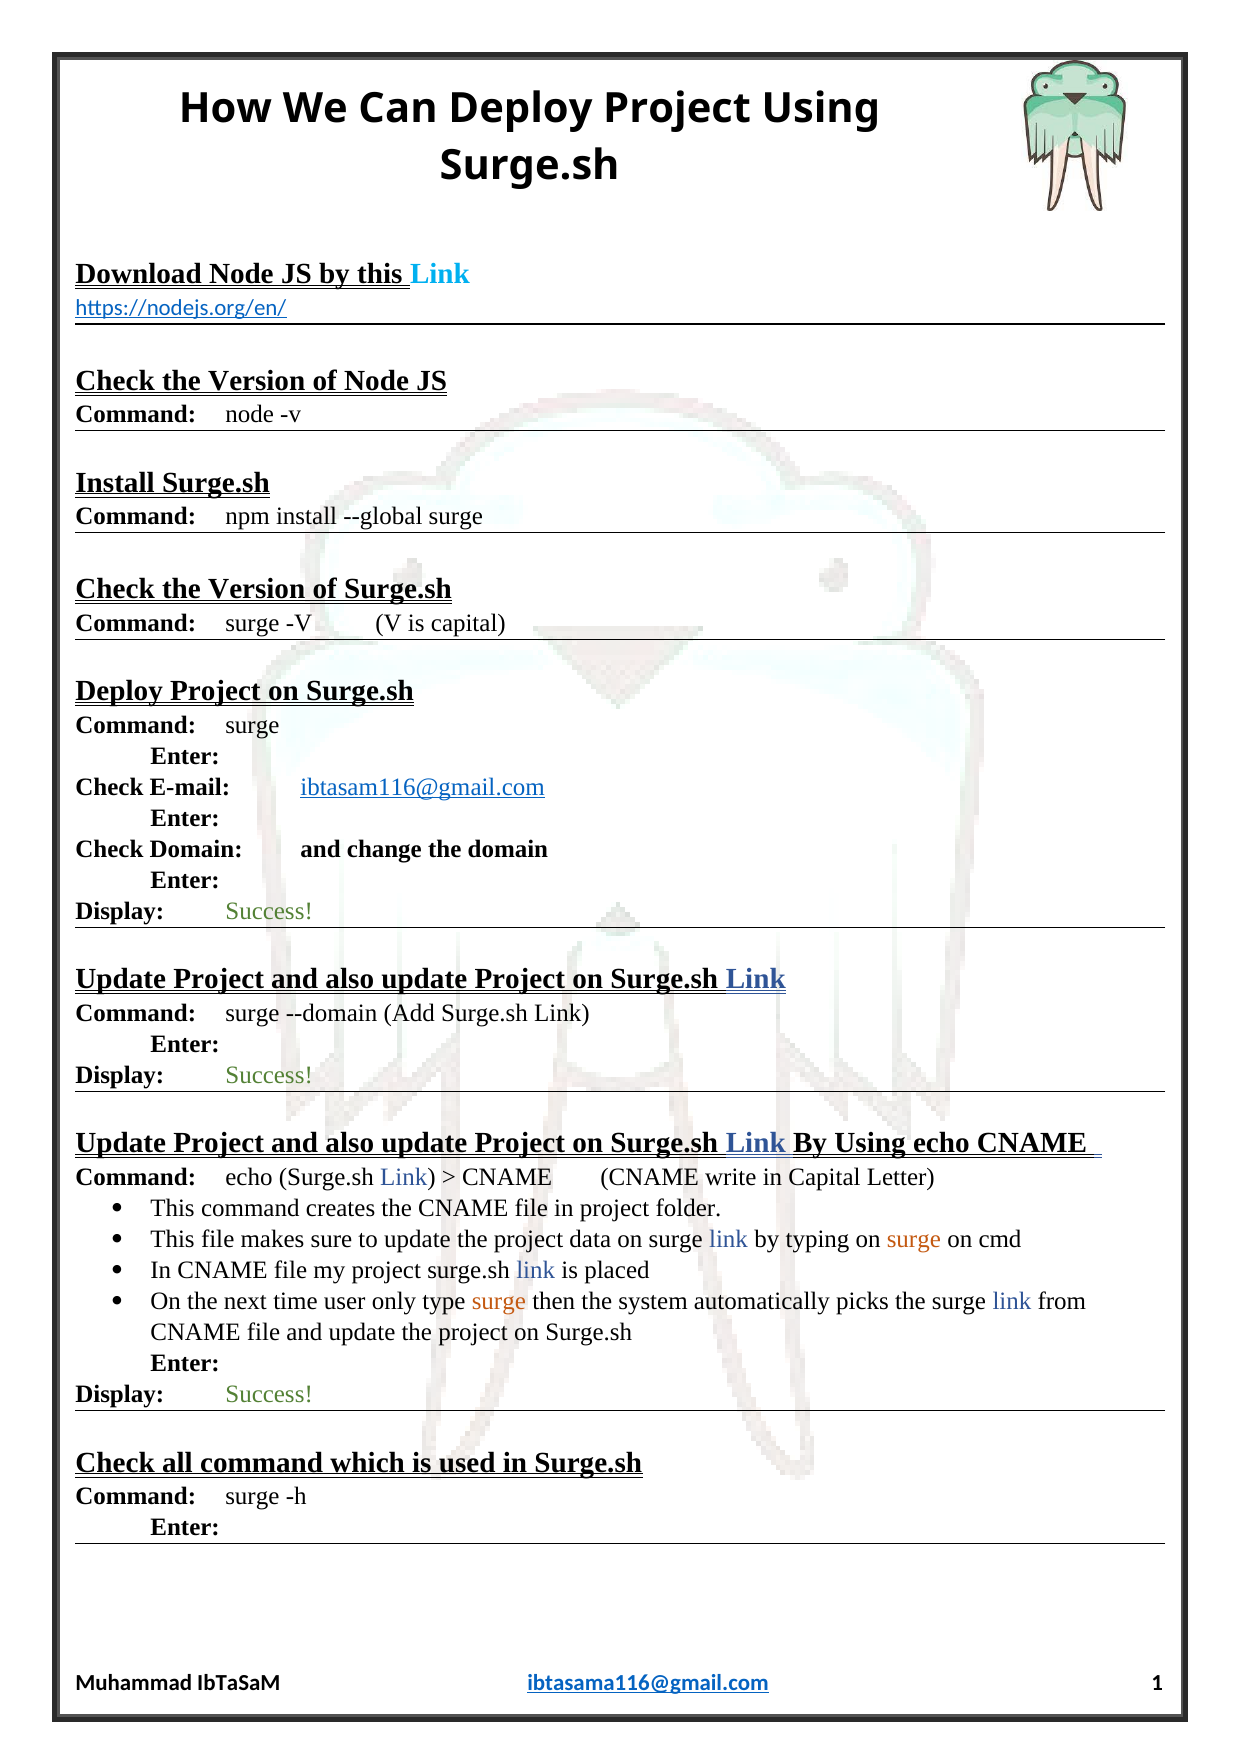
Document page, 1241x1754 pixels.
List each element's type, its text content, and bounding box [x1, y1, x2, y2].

list In CNAME file my project surge.sh link is placed [113, 1255, 1165, 1284]
text Enter: [75, 1512, 1165, 1543]
text Enter: [75, 865, 1165, 894]
text Check Domain: and change the domain [75, 834, 1165, 863]
text Download Node JS by this Link [75, 257, 1165, 290]
text Command: surge [75, 710, 1165, 738]
list On the next time user only type surge then the system automatically picks the surge link from CNAME file and update the project on Surge.sh [113, 1286, 1165, 1346]
text https://nodejs.org/en/ [75, 293, 1165, 323]
text Check all command which is used in Surge.sh [75, 1445, 1165, 1478]
text Enter: [75, 803, 1165, 832]
text Command: npm install --global surge [75, 501, 1165, 532]
text Check the Version of Node JS [75, 363, 1165, 396]
list This file makes sure to update the project data on surge link by typing on surge on cmd [113, 1224, 1165, 1253]
text Check the Version of Surge.sh [75, 572, 1165, 605]
text Command: surge -h [75, 1481, 1165, 1510]
text Command: surge -V (V is capital) [75, 608, 1165, 639]
text Deploy Project on Surge.sh [75, 673, 1165, 707]
text Display: Success! [75, 1060, 1165, 1091]
text Command: surge --domain (Add Surge.sh Link) [75, 998, 1165, 1027]
text Display: Success! [75, 1379, 1165, 1410]
text Update Project and also update Project on Surge.sh Link By Using echo CNAME [75, 1126, 1165, 1159]
text Update Project and also update Project on Surge.sh Link [75, 962, 1165, 995]
text Enter: [75, 1348, 1165, 1377]
picture [999, 60, 1149, 211]
text Command: echo (Surge.sh Link) > CNAME (CNAME write in Capital Letter) [75, 1162, 1165, 1191]
list This command creates the CNAME file in project folder. [113, 1193, 1165, 1222]
text Enter: [75, 1029, 1165, 1058]
text Enter: [75, 741, 1165, 769]
text Check E-mail: ibtasam116@gmail.com [75, 772, 1165, 801]
text Display: Success! [75, 896, 1165, 927]
text Install Surge.sh [75, 465, 1165, 498]
text Command: node -v [75, 399, 1165, 430]
